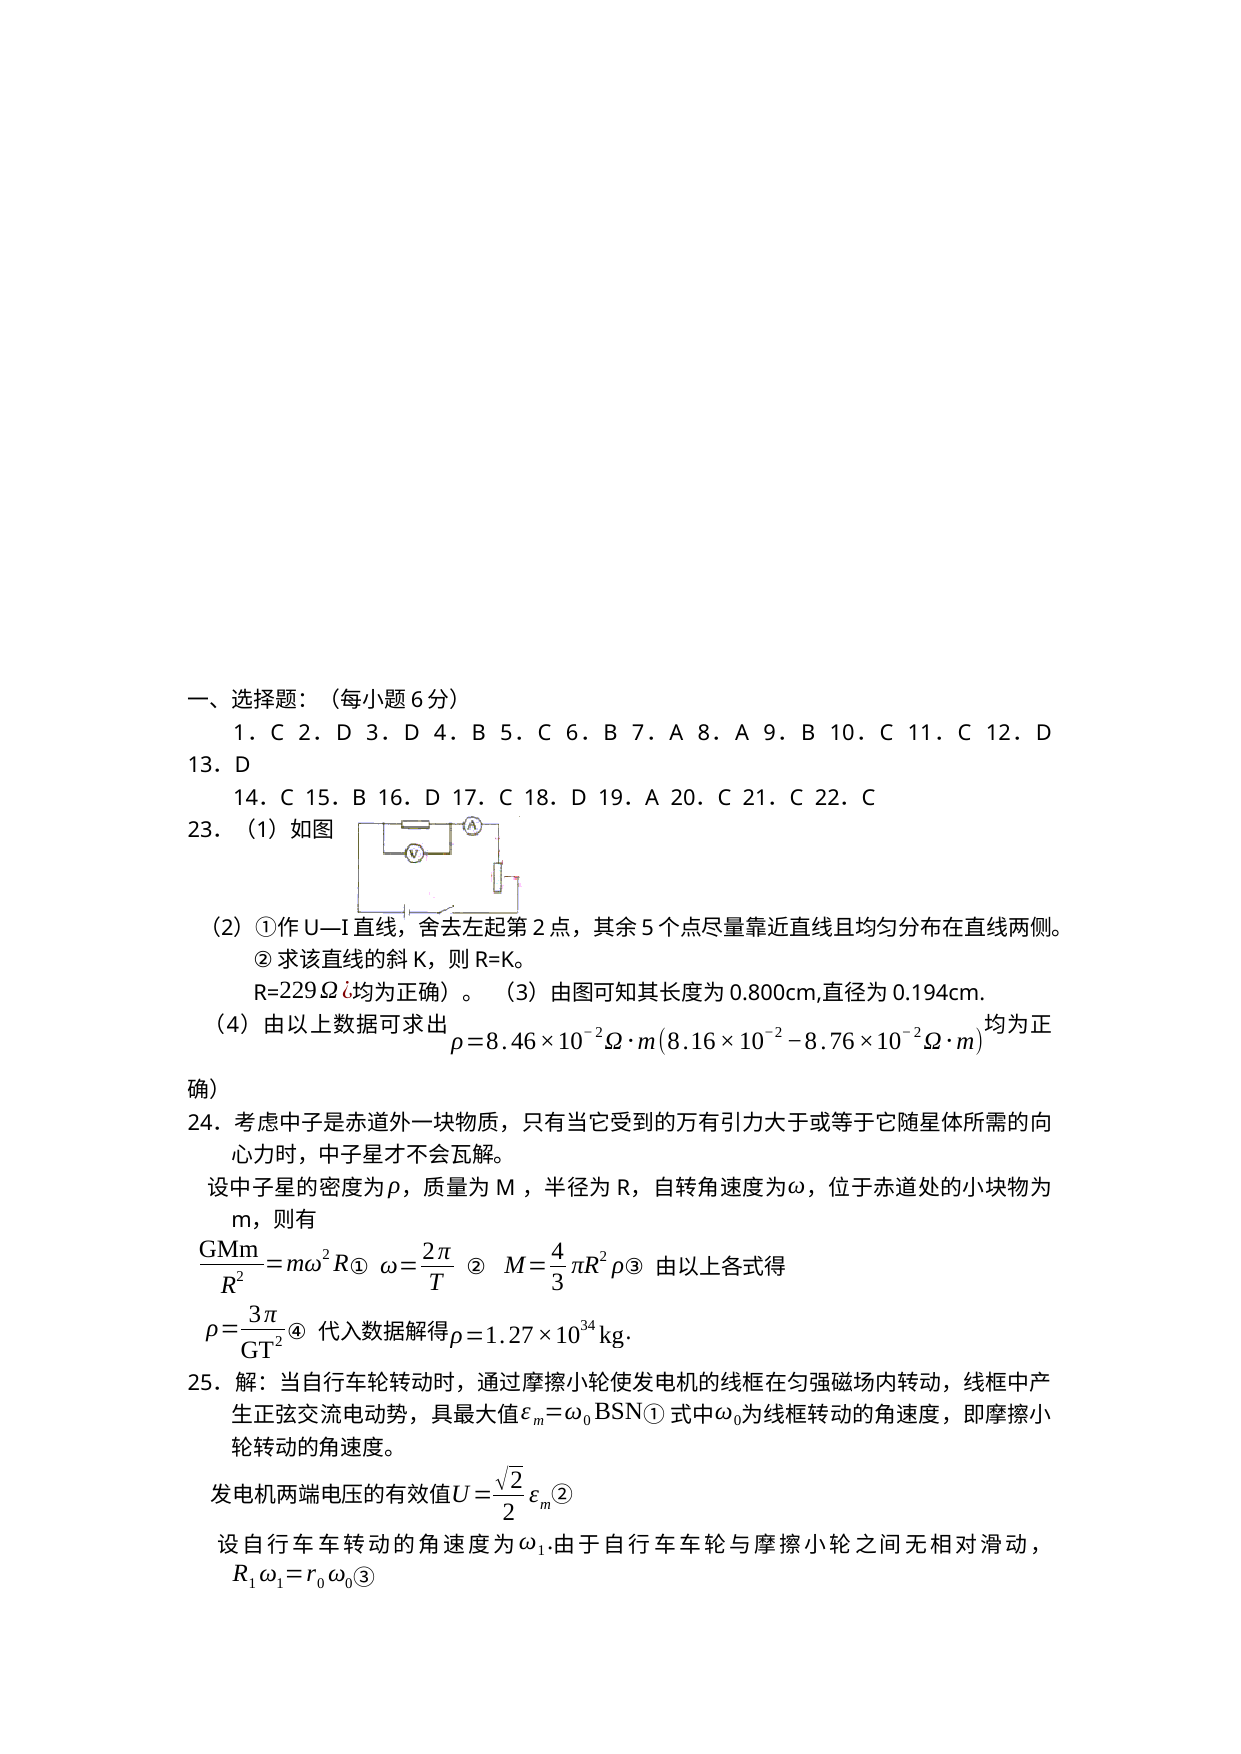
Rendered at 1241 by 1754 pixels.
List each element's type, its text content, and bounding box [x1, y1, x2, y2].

text 25．解：当自行车轮转动时，通过摩擦小轮使发电机的线框在匀强磁场内转动，线框中产生正弦交流电动势，具最大值① 式中为线框转动的角速度，即摩擦小轮转动的角速度。 [187, 1364, 1053, 1462]
text （4）由以上数据可求出均为正确） [187, 1007, 1053, 1104]
text 1．C 2．D 3．D 4．B 5．C 6．B 7．A 8．A 9．B 10．C 11．C 12．D 13．D [187, 714, 1053, 779]
text R=均为正确）。 （3）由图可知其长度为0.800cm,直径为0.194cm. [187, 974, 1053, 1007]
text （2）①作U—I直线，舍去左起第2点，其余5个点尽量靠近直线且均匀分布在直线两侧。 [187, 909, 1053, 942]
text 设中子星的密度为，质量为M ，半径为R，自转角速度为，位于赤道处的小块物为m，则有 [187, 1169, 1053, 1234]
text 24．考虑中子是赤道外一块物质，只有当它受到的万有引力大于或等于它随星体所需的向心力时，中子星才不会瓦解。 [187, 1104, 1053, 1169]
text ① ② ③ 由以上各式得 [187, 1234, 1053, 1299]
text 23．（1）如图 [187, 812, 1053, 844]
text ④ 代入数据解得. [187, 1299, 1053, 1364]
text 一、选择题：（每小题6分） [187, 682, 1053, 714]
picture [333, 844, 543, 909]
text 设自行车车转动的角速度为由于自行车车轮与摩擦小轮之间无相对滑动，③ [187, 1527, 1053, 1592]
text 14．C 15．B 16．D 17．C 18．D 19．A 20．C 21．C 22．C [187, 779, 1053, 812]
text 发电机两端电压的有效值② [187, 1462, 1053, 1527]
text ②求该直线的斜K，则R=K。 [187, 942, 1053, 974]
